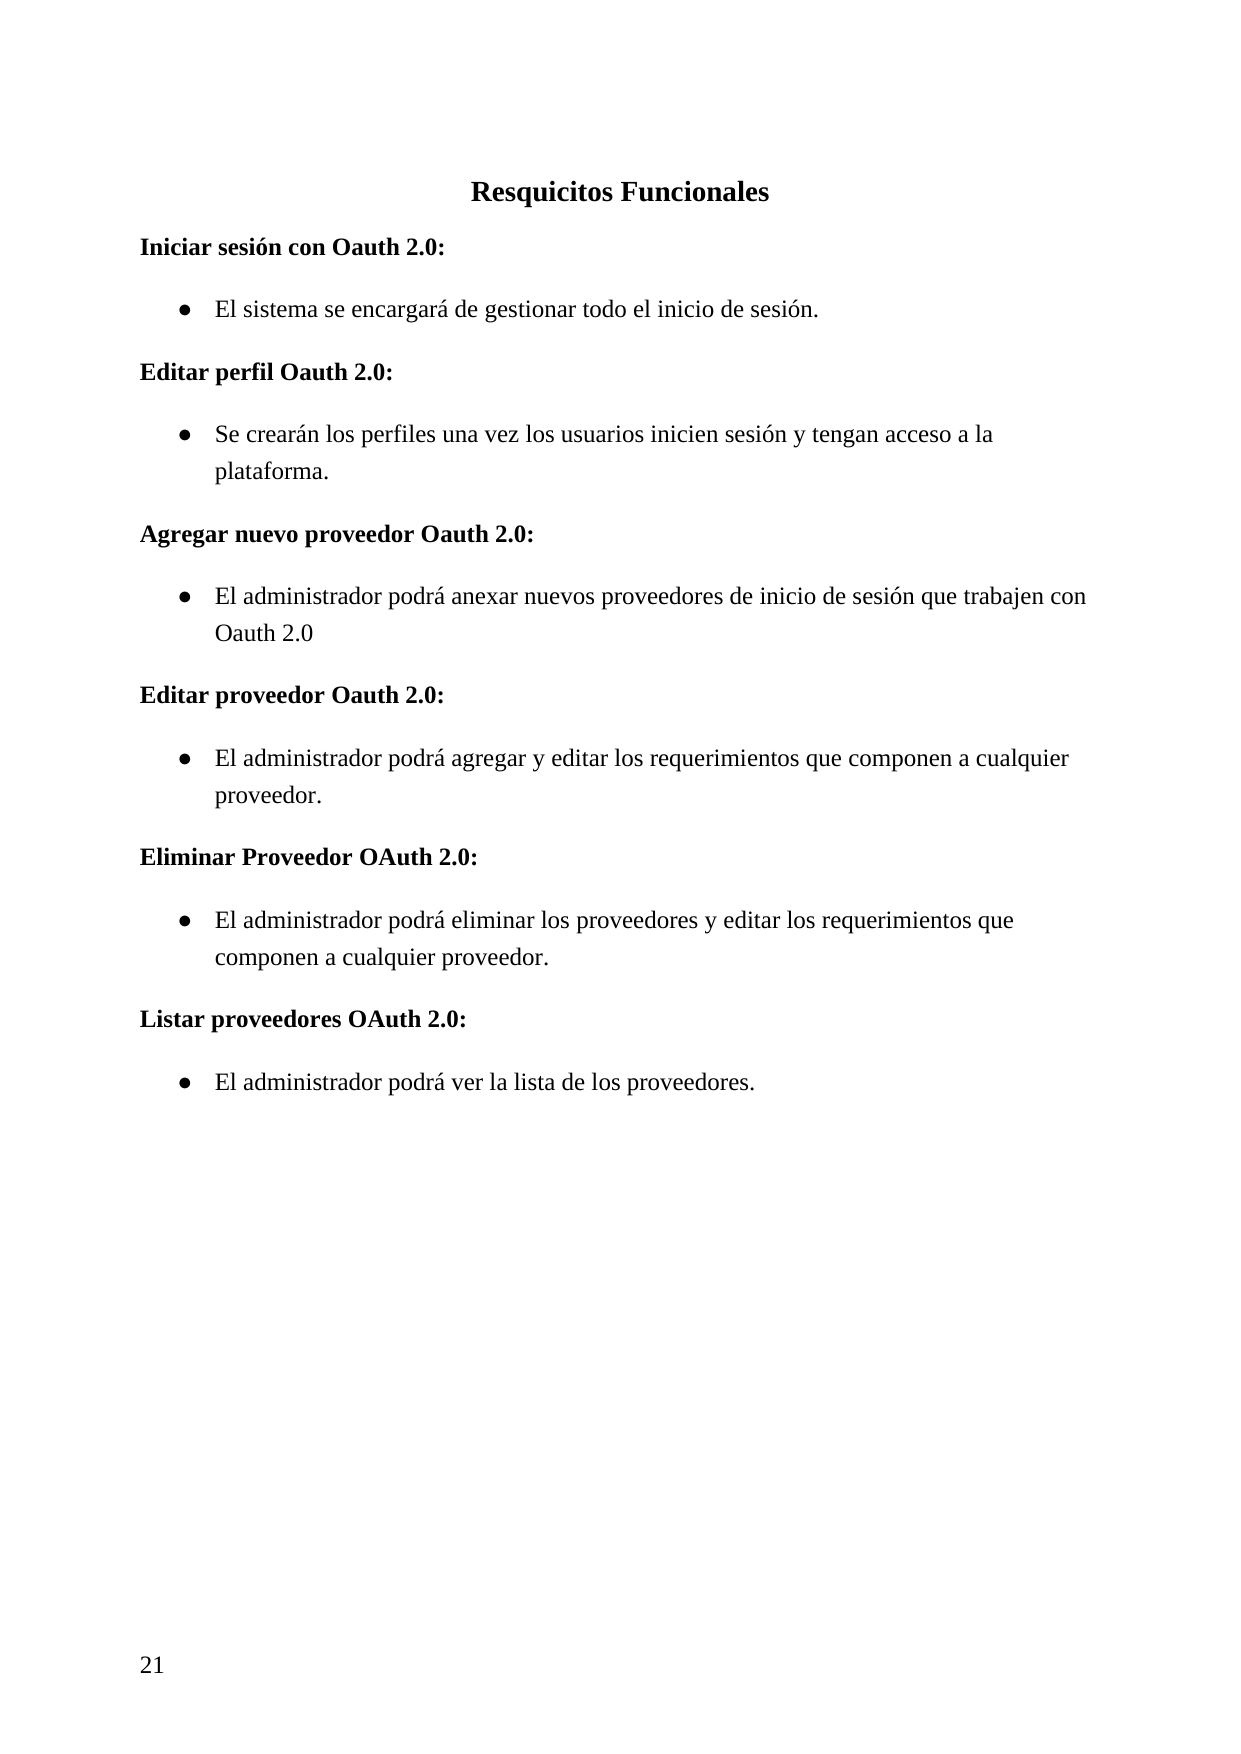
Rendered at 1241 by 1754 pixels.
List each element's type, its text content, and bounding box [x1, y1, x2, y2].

text Listar proveedores OAuth 2.0: [139, 1004, 1101, 1033]
list El sistema se encargará de gestionar todo el inicio de sesión. [177, 294, 1101, 323]
text Editar perfil Oauth 2.0: [139, 357, 1101, 386]
subtitle Resquicitos Funcionales [139, 174, 1101, 207]
text Eliminar Proveedor OAuth 2.0: [139, 842, 1101, 871]
text Editar proveedor Oauth 2.0: [139, 681, 1101, 709]
text Iniciar sesión con Oauth 2.0: [139, 232, 1101, 261]
list El administrador podrá agregar y editar los requerimientos que componen a cualquier proveedor. [177, 743, 1101, 809]
list El administrador podrá ver la lista de los proveedores. [177, 1067, 1101, 1095]
list Se crearán los perfiles una vez los usuarios inicien sesión y tengan acceso a la plataforma. [177, 419, 1101, 485]
text Agregar nuevo proveedor Oauth 2.0: [139, 519, 1101, 547]
list El administrador podrá eliminar los proveedores y editar los requerimientos que componen a cualquier proveedor. [177, 905, 1101, 971]
list El administrador podrá anexar nuevos proveedores de inicio de sesión que trabajen con Oauth 2.0 [177, 581, 1101, 647]
